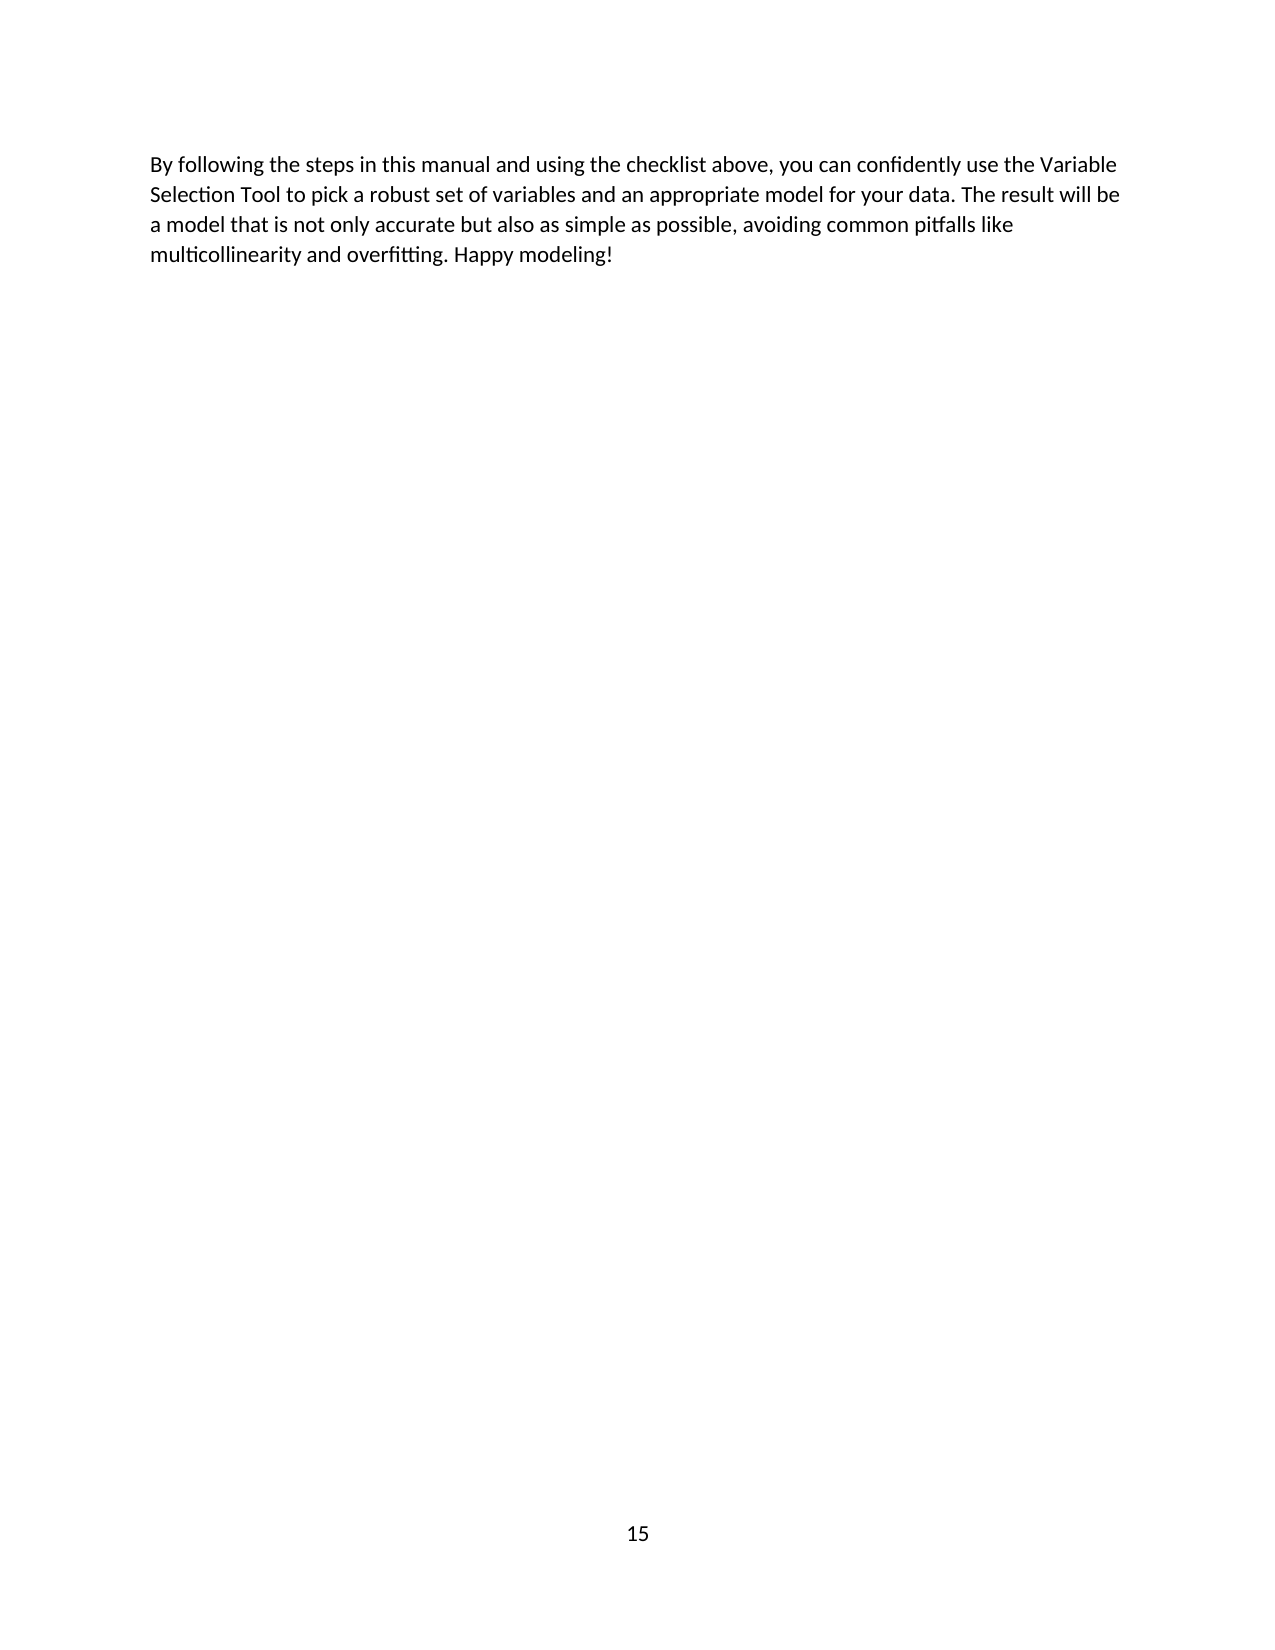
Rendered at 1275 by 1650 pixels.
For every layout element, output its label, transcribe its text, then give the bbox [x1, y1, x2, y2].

text By following the steps in this manual and using the checklist above, you can confidently use the Variable Selection Tool to pick a robust set of variables and an appropriate model for your data. The result will be a model that is not only accurate but also as simple as possible, avoiding common pitfalls like multicollinearity and overfitting. Happy modeling! [150, 150, 1125, 269]
